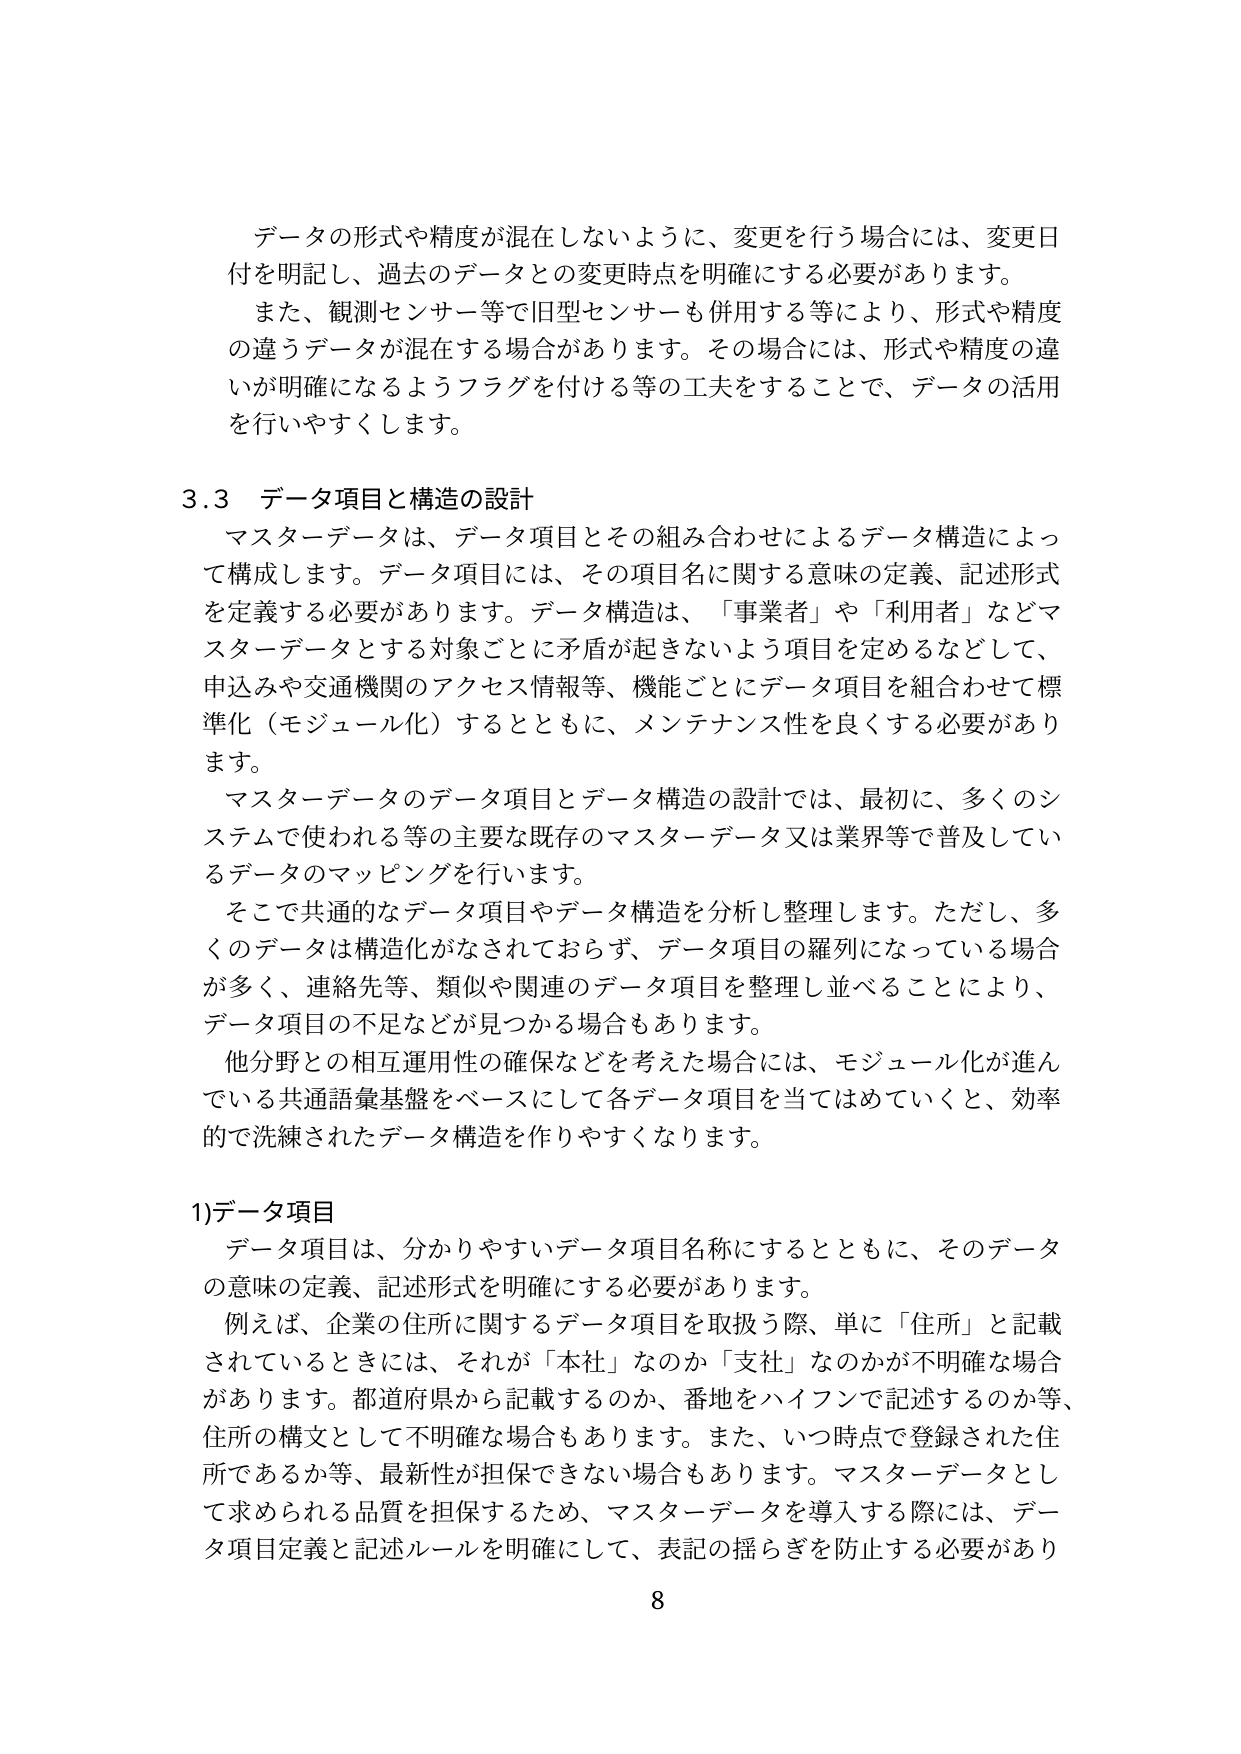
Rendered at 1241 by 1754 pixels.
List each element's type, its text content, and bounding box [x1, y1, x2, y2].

text データの形式や精度が混在しないように、変更を行う場合には、変更日付を明記し、過去のデータとの変更時点を明確にする必要があります。 [227, 217, 1063, 292]
text また、観測センサー等で旧型センサーも併用する等により、形式や精度の違うデータが混在する場合があります。その場合には、形式や精度の違いが明確になるようフラグを付ける等の工夫をすることで、データの活用を行いやすくします。 [227, 292, 1063, 442]
subtitle データ項目 [190, 1192, 1063, 1229]
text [202, 1304, 1063, 1567]
text そこで共通的なデータ項目やデータ構造を分析し整理します。ただし、多くのデータは構造化がなされておらず、データ項目の羅列になっている場合が多く、連絡先等、類似や関連のデータ項目を整理し並べることにより、データ項目の不足などが見つかる場合もあります。 [202, 892, 1063, 1042]
text マスターデータのデータ項目とデータ構造の設計では、最初に、多くのシステムで使われる等の主要な既存のマスターデータ又は業界等で普及しているデータのマッピングを行います。 [202, 779, 1063, 892]
text マスターデータは、データ項目とその組み合わせによるデータ構造によって構成します。データ項目には、その項目名に関する意味の定義、記述形式を定義する必要があります。データ構造は、「事業者」や「利用者」などマスターデータとする対象ごとに矛盾が起きないよう項目を定めるなどして、申込みや交通機関のアクセス情報等、機能ごとにデータ項目を組合わせて標準化（モジュール化）するとともに、メンテナンス性を良くする必要があります。 [202, 517, 1063, 779]
subtitle データ項目と構造の設計 [177, 479, 1063, 517]
text データ項目は、分かりやすいデータ項目名称にするとともに、そのデータの意味の定義、記述形式を明確にする必要があります。 [202, 1229, 1063, 1304]
text 他分野との相互運用性の確保などを考えた場合には、モジュール化が進んでいる共通語彙基盤をベースにして各データ項目を当てはめていくと、効率的で洗練されたデータ構造を作りやすくなります。 [202, 1042, 1063, 1154]
